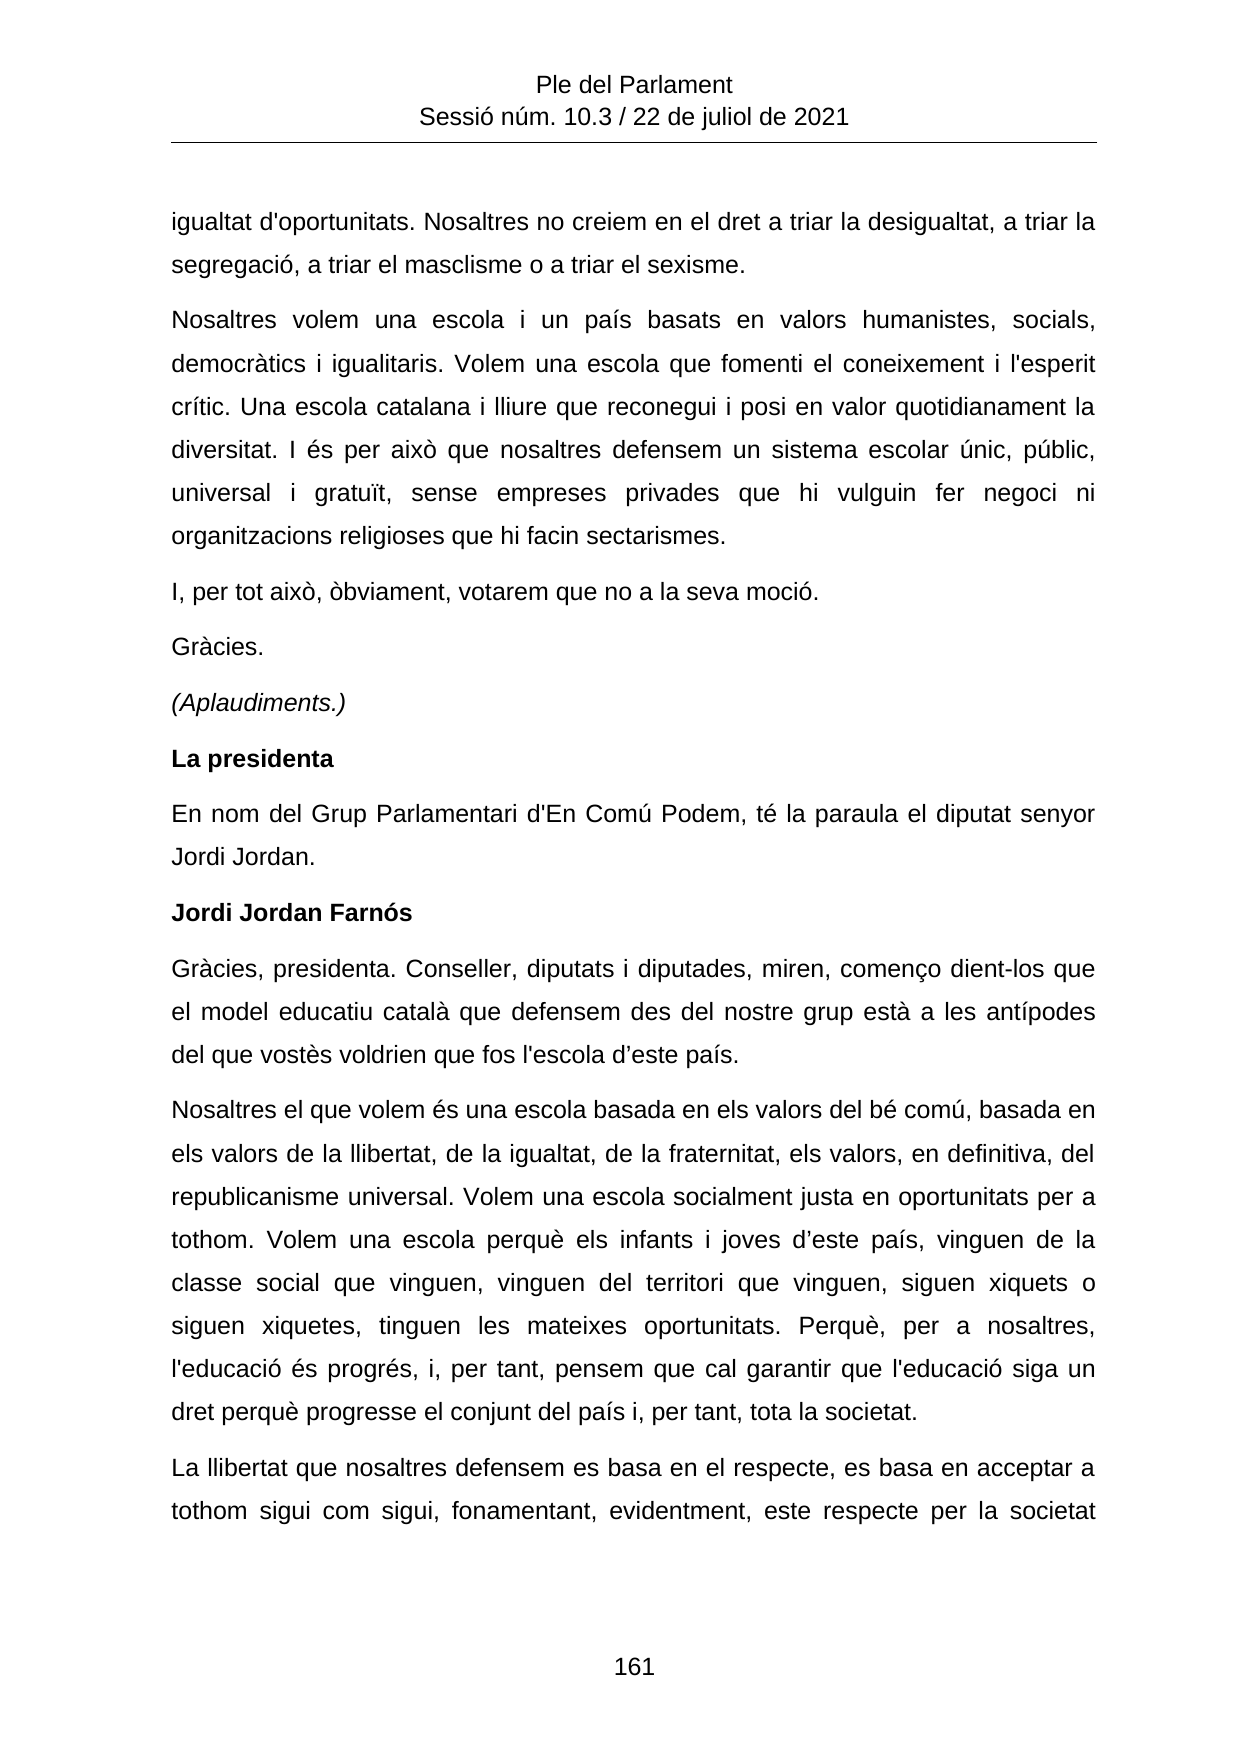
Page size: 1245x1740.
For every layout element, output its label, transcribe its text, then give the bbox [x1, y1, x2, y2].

text Gràcies, presidenta. Conseller, diputats i diputades, miren, començo dient-los que el model educatiu català que defensem des del nostre grup està a les antípodes del que vostès voldrien que fos l'escola d’este país. [171, 954, 1097, 1069]
text La presidenta [171, 744, 1097, 772]
text (Aplaudiments.) [171, 688, 1097, 717]
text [171, 207, 1097, 279]
text Nosaltres el que volem és una escola basada en els valors del bé comú, basada en els valors de la llibertat, de la igualtat, de la fraternitat, els valors, en definitiva, del republicanisme universal. Volem una escola socialment justa en oportunitats per a tothom. Volem una escola perquè els infants i joves d’este país, vinguen de la classe social que vinguen, vinguen del territori que vinguen, siguen xiquets o siguen xiquetes, tinguen les mateixes oportunitats. Perquè, per a nosaltres, l'educació és progrés, i, per tant, pensem que cal garantir que l'educació siga un dret perquè progresse el conjunt del país i, per tant, tota la societat. [171, 1096, 1097, 1426]
text Gràcies. [171, 632, 1097, 661]
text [171, 1453, 1097, 1525]
text Nosaltres volem una escola i un país basats en valors humanistes, socials, democràtics i igualitaris. Volem una escola que fomenti el coneixement i l'esperit crític. Una escola catalana i lliure que reconegui i posi en valor quotidianament la diversitat. I és per això que nosaltres defensem un sistema escolar únic, públic, universal i gratuït, sense empreses privades que hi vulguin fer negoci ni organitzacions religioses que hi facin sectarismes. [171, 306, 1097, 550]
text Jordi Jordan Farnós [171, 898, 1097, 927]
text I, per tot això, òbviament, votarem que no a la seva moció. [171, 577, 1097, 606]
text En nom del Grup Parlamentari d'En Comú Podem, té la paraula el diputat senyor Jordi Jordan. [171, 799, 1097, 871]
